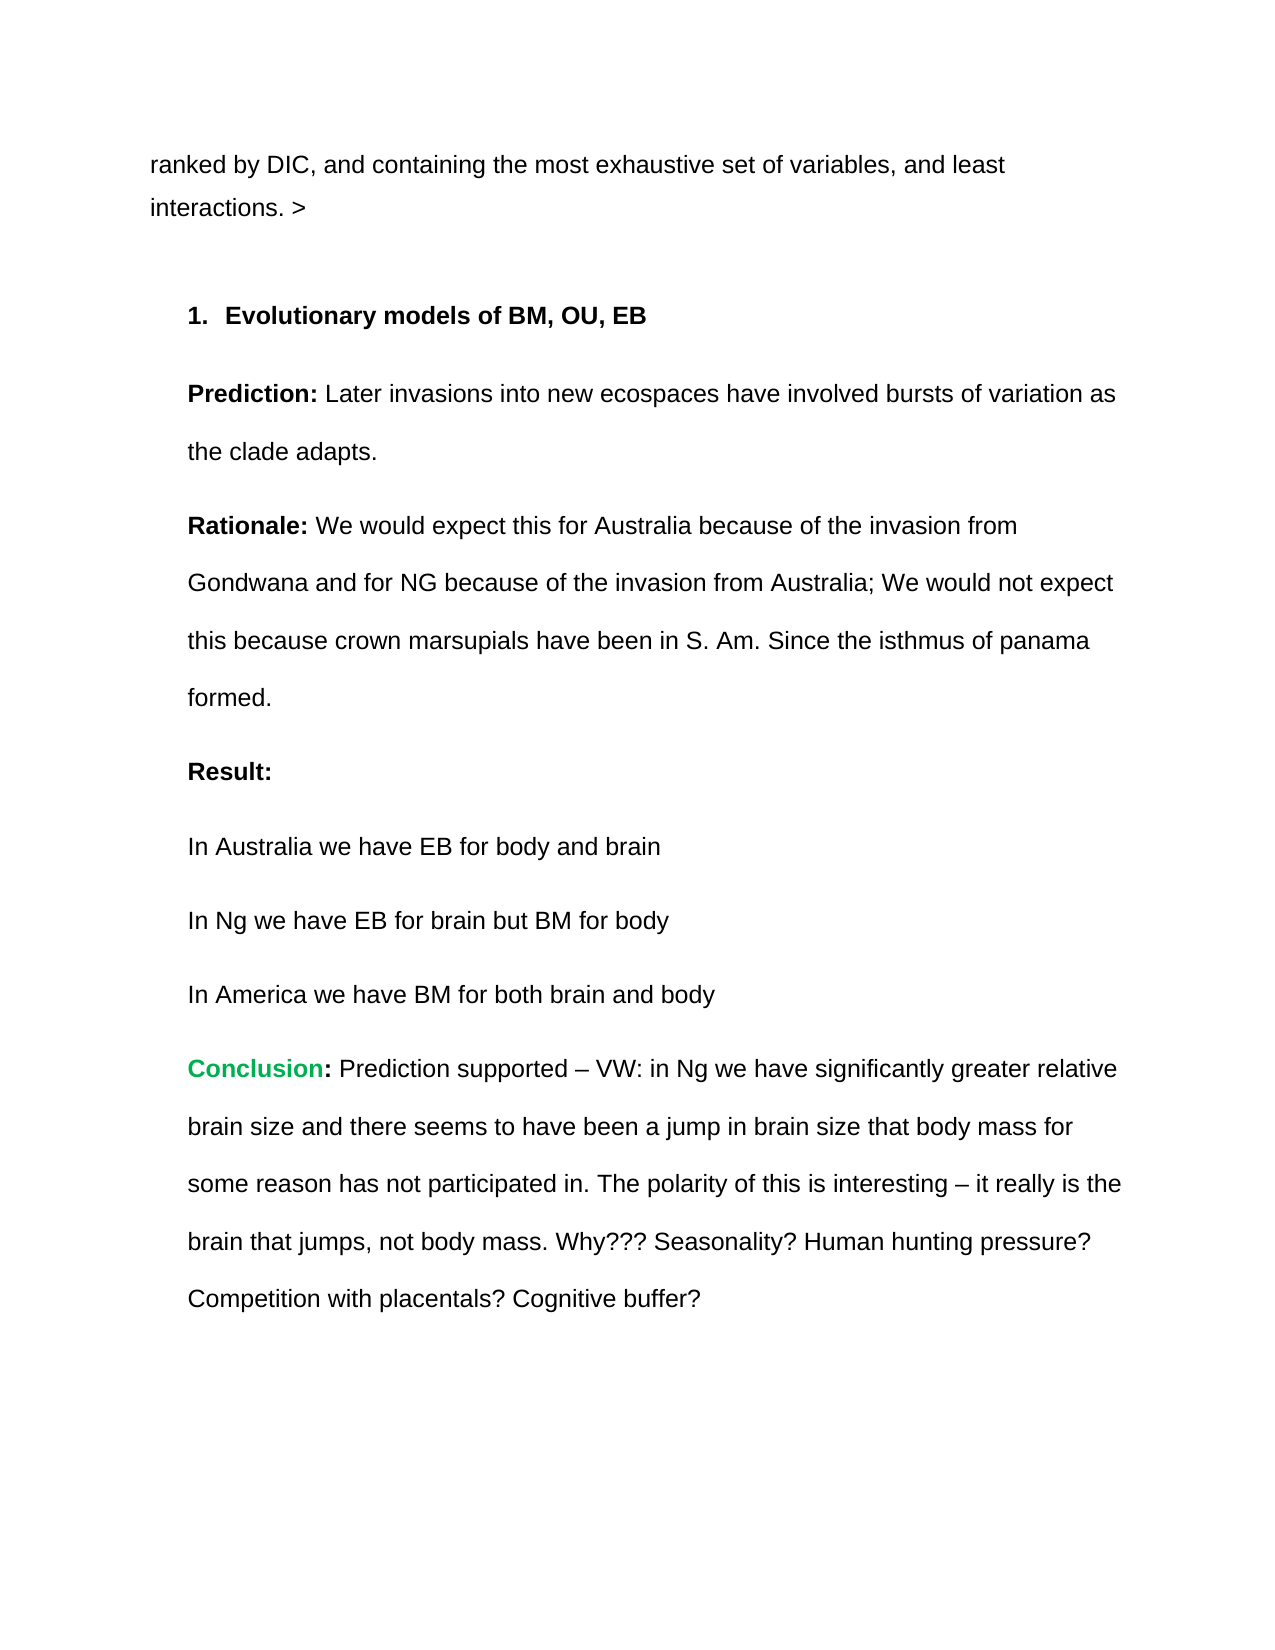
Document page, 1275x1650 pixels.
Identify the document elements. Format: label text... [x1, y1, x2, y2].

text Conclusion: Prediction supported – VW: in Ng we have significantly greater relative brain size and there seems to have been a jump in brain size that body mass for some reason has not participated in. The polarity of this is interesting – it really is the brain that jumps, not body mass. Why??? Seasonality? Human hunting pressure? Competition with placentals? Cognitive buffer? [187, 1054, 1125, 1313]
text Rationale: We would expect this for Australia because of the invasion from Gondwana and for NG because of the invasion from Australia; We would not expect this because crown marsupials have been in S. Am. Since the isthmus of panama formed. [187, 511, 1125, 712]
text In Ng we have EB for brain but BM for body [187, 906, 1125, 934]
text Result: [187, 757, 1125, 786]
text Prediction: Later invasions into new ecospaces have involved bursts of variation as the clade adapts. [187, 379, 1125, 465]
text In America we have BM for both brain and body [187, 980, 1125, 1008]
list Evolutionary models of BM, OU, EB [187, 301, 1125, 329]
text In Australia we have EB for body and brain [187, 831, 1125, 860]
